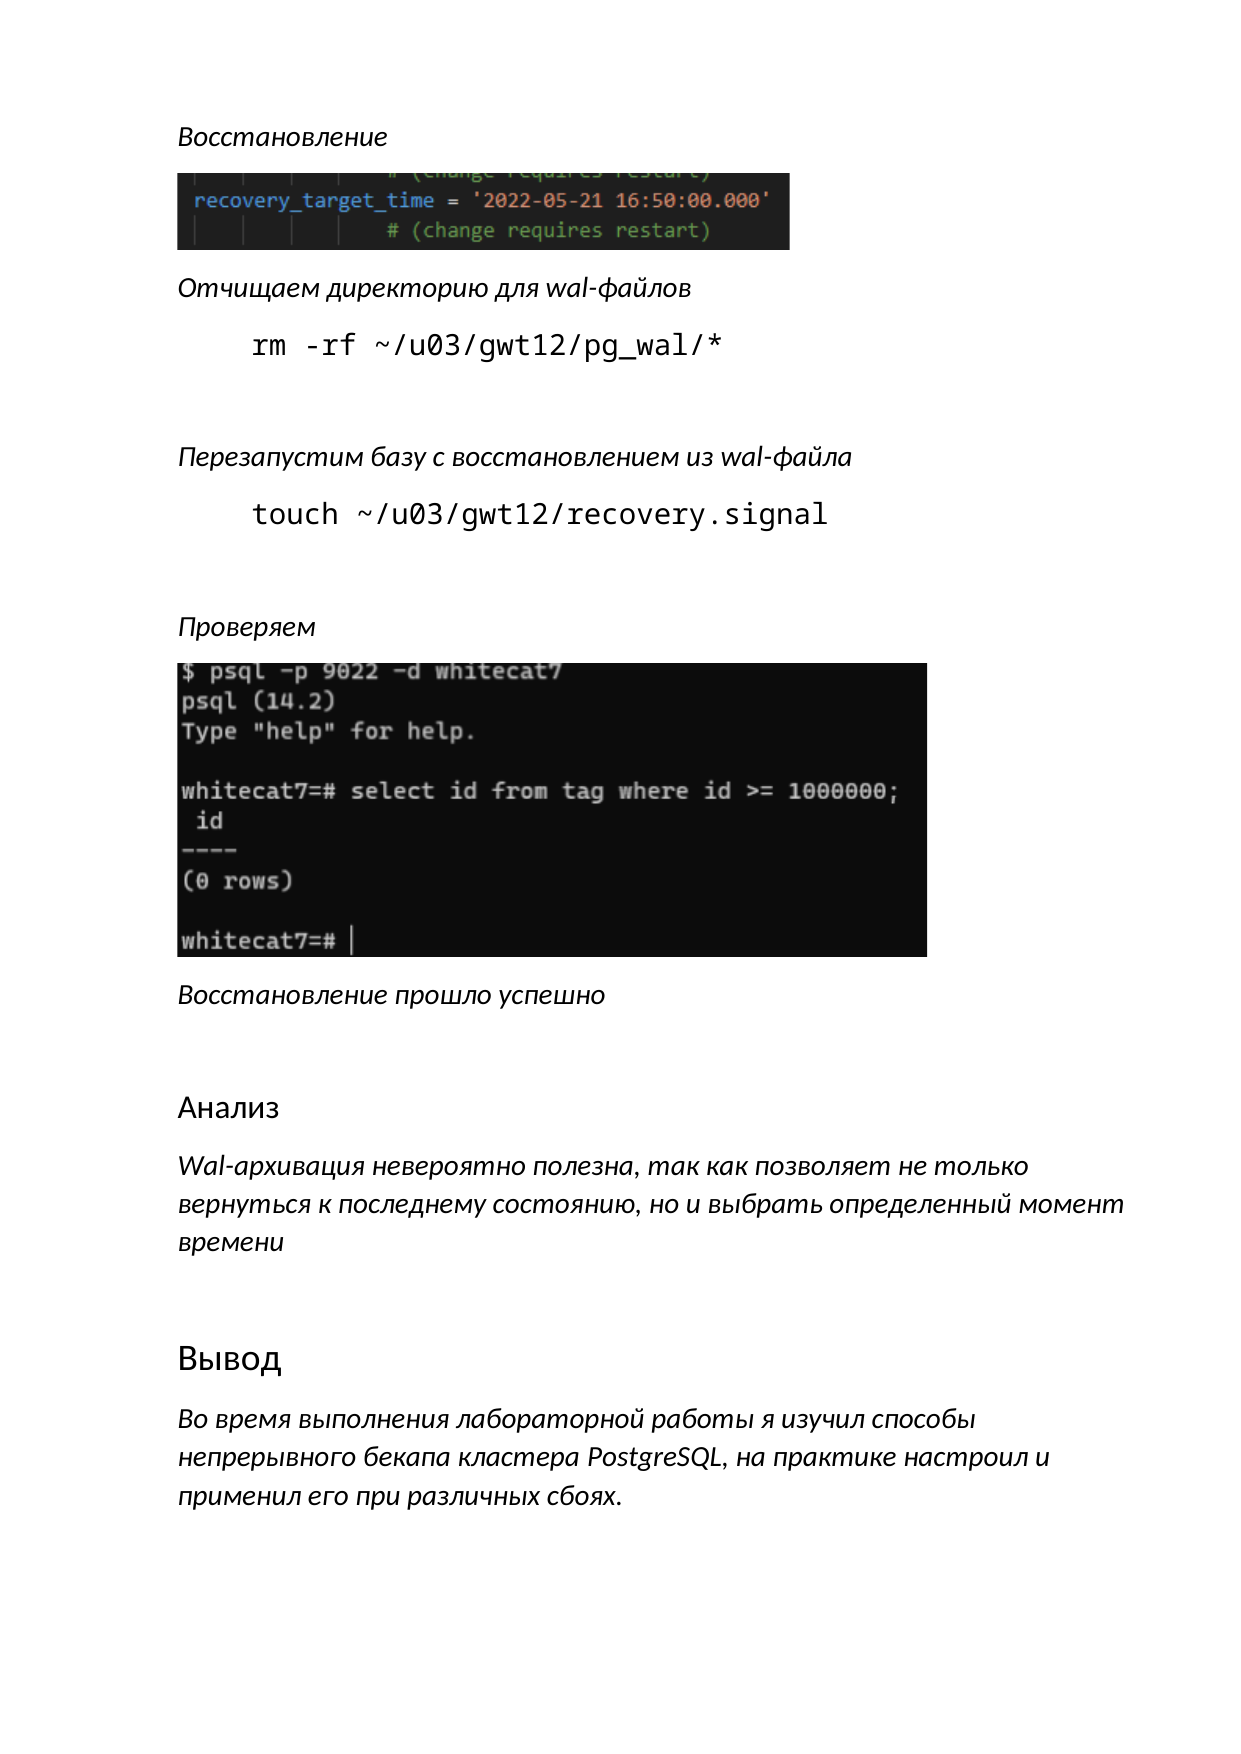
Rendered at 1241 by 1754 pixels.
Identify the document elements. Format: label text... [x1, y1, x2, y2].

picture [177, 663, 928, 957]
text Отчищаем директорию для wal-файлов [177, 269, 1152, 304]
text Проверяем [177, 608, 1152, 644]
text Вывод [177, 1334, 1152, 1379]
text touch ~/u03/gwt12/recovery.signal [177, 493, 1152, 533]
text Восстановление прошло успешно [177, 976, 1152, 1011]
text Анализ [177, 1086, 1152, 1127]
text Wal-архивация невероятно полезна, так как позволяет не только вернуться к последнему состоянию, но и выбрать определенный момент времени [177, 1147, 1152, 1259]
text Восстановление [177, 118, 1152, 154]
text Во время выполнения лабораторной работы я изучил способы непрерывного бекапа кластера PostgreSQL, на практике настроил и применил его при различных сбоях. [177, 1400, 1152, 1512]
text rm -rf ~/u03/gwt12/pg_wal/* [177, 324, 1152, 363]
picture [177, 173, 790, 250]
text Перезапустим базу с восстановлением из wal-файла [177, 438, 1152, 474]
